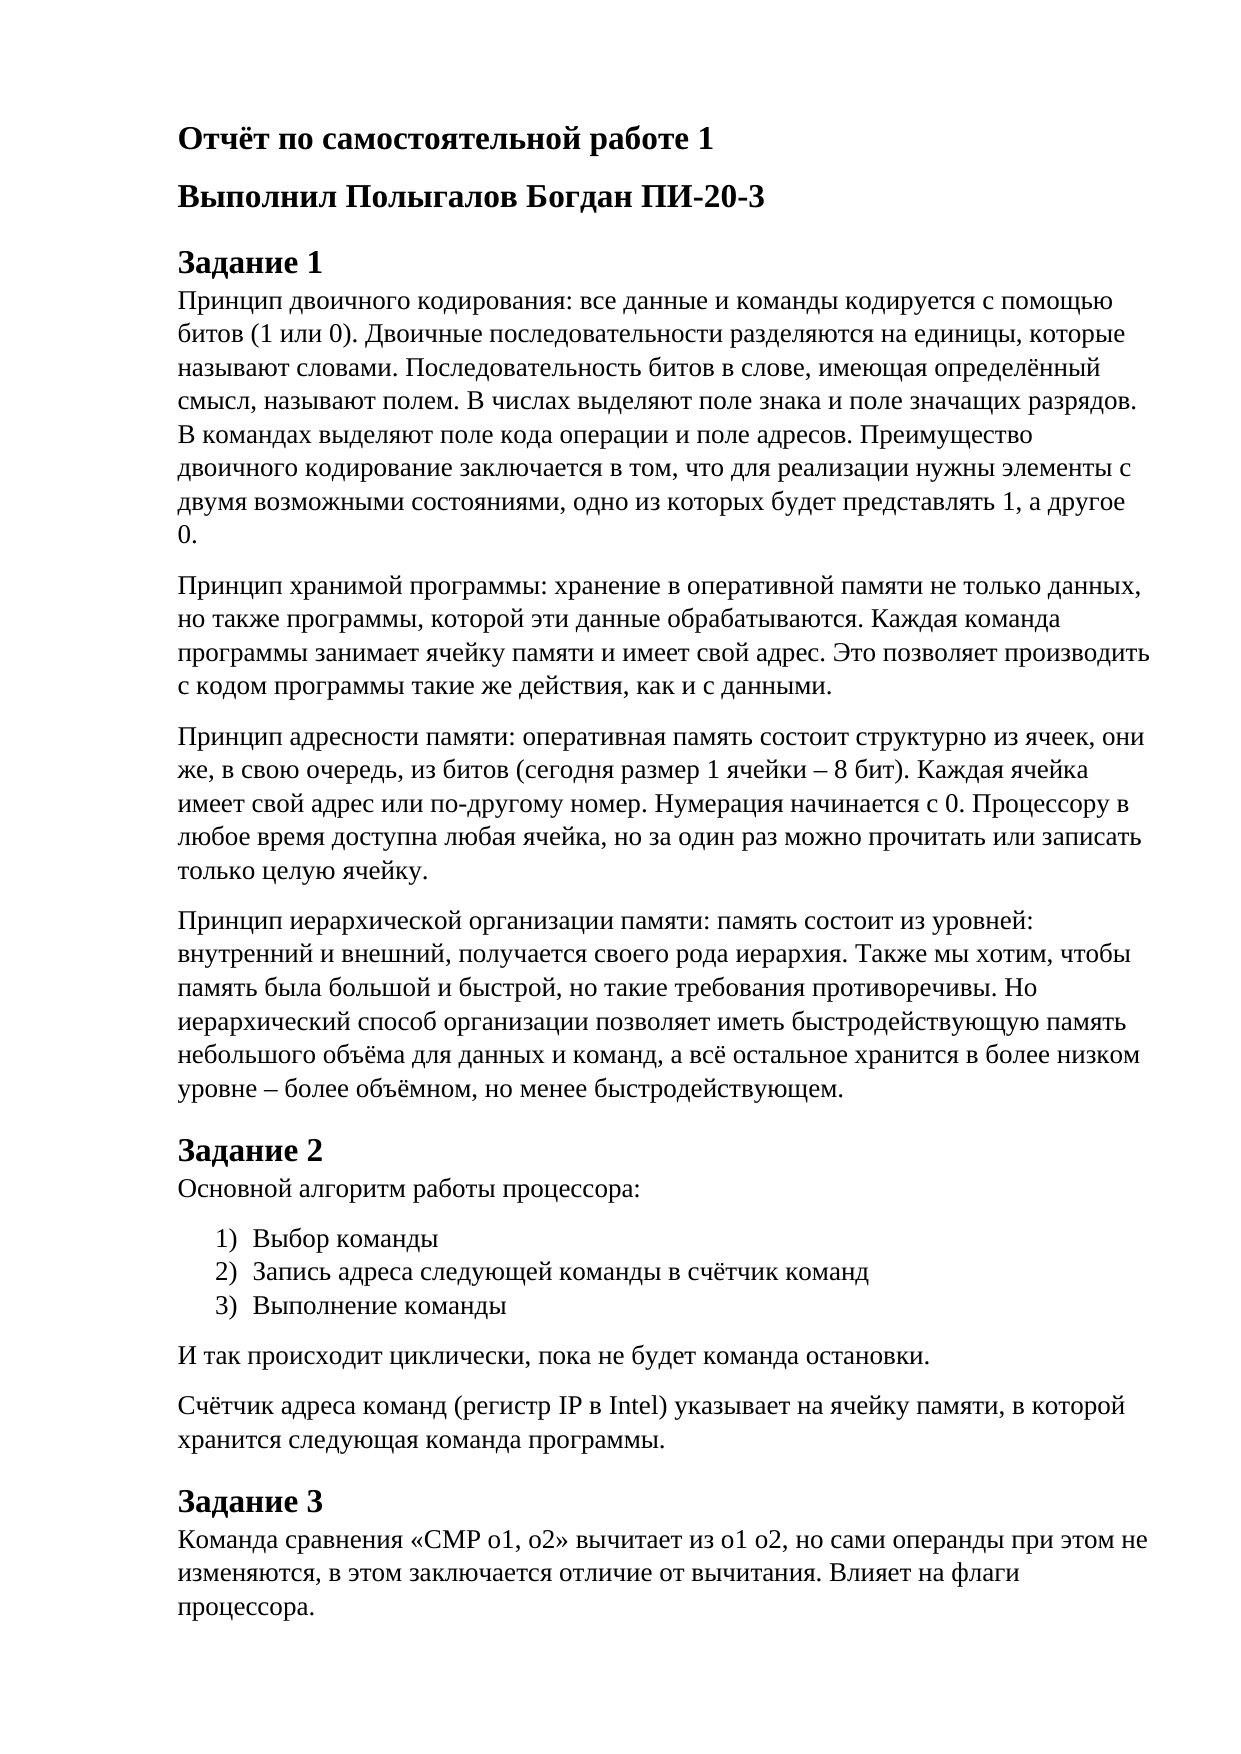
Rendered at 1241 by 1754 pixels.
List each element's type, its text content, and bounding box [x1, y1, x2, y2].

text Выполнил Полыгалов Богдан ПИ-20-3 [177, 176, 1152, 214]
text Счётчик адреса команд (регистр IP в Intel) указывает на ячейку памяти, в которой хранится следующая команда программы. [177, 1389, 1152, 1454]
text Принцип адресности памяти: оперативная память состоит структурно из ячеек, они же, в свою очередь, из битов (сегодня размер 1 ячейки – 8 бит). Каждая ячейка имеет свой адрес или по-другому номер. Нумерация начинается с 0. Процессору в любое время доступна любая ячейка, но за один раз можно прочитать или записать только целую ячейку. [177, 720, 1152, 885]
text Отчёт по самостоятельной работе 1 [177, 118, 1152, 156]
list Запись адреса следующей команды в счётчик команд [215, 1255, 1152, 1287]
subtitle Задание 2 [177, 1130, 1152, 1169]
text Принцип хранимой программы: хранение в оперативной памяти не только данных, но также программы, которой эти данные обрабатываются. Каждая команда программы занимает ячейку памяти и имеет свой адрес. Это позволяет производить с кодом программы такие же действия, как и с данными. [177, 569, 1152, 701]
text И так происходит циклически, пока не будет команда остановки. [177, 1339, 1152, 1370]
subtitle Задание 1 [177, 242, 1152, 281]
list Выбор команды [215, 1222, 1152, 1253]
text Принцип двоичного кодирования: все данные и команды кодируется с помощью битов (1 или 0). Двоичные последовательности разделяются на единицы, которые называют словами. Последовательность битов в слове, имеющая определённый смысл, называют полем. В числах выделяют поле знака и поле значащих разрядов. В командах выделяют поле кода операции и поле адресов. Преимущество двоичного кодирование заключается в том, что для реализации нужны элементы с двумя возможными состояниями, одно из которых будет представлять 1, а другое 0. [177, 284, 1152, 550]
subtitle Задание 3 [177, 1481, 1152, 1520]
text Команда сравнения «CMP о1, о2» вычитает из о1 о2, но сами операнды при этом не изменяются, в этом заключается отличие от вычитания. Влияет на флаги процессора. [177, 1523, 1152, 1621]
text Принцип иерархической организации памяти: память состоит из уровней: внутренний и внешний, получается своего рода иерархия. Также мы хотим, чтобы память была большой и быстрой, но такие требования противоречивы. Но иерархический способ организации позволяет иметь быстродействующую память небольшого объёма для данных и команд, а всё остальное хранится в более низком уровне – более объёмном, но менее быстродействующем. [177, 904, 1152, 1103]
list Выполнение команды [215, 1289, 1152, 1320]
text Основной алгоритм работы процессора: [177, 1172, 1152, 1203]
